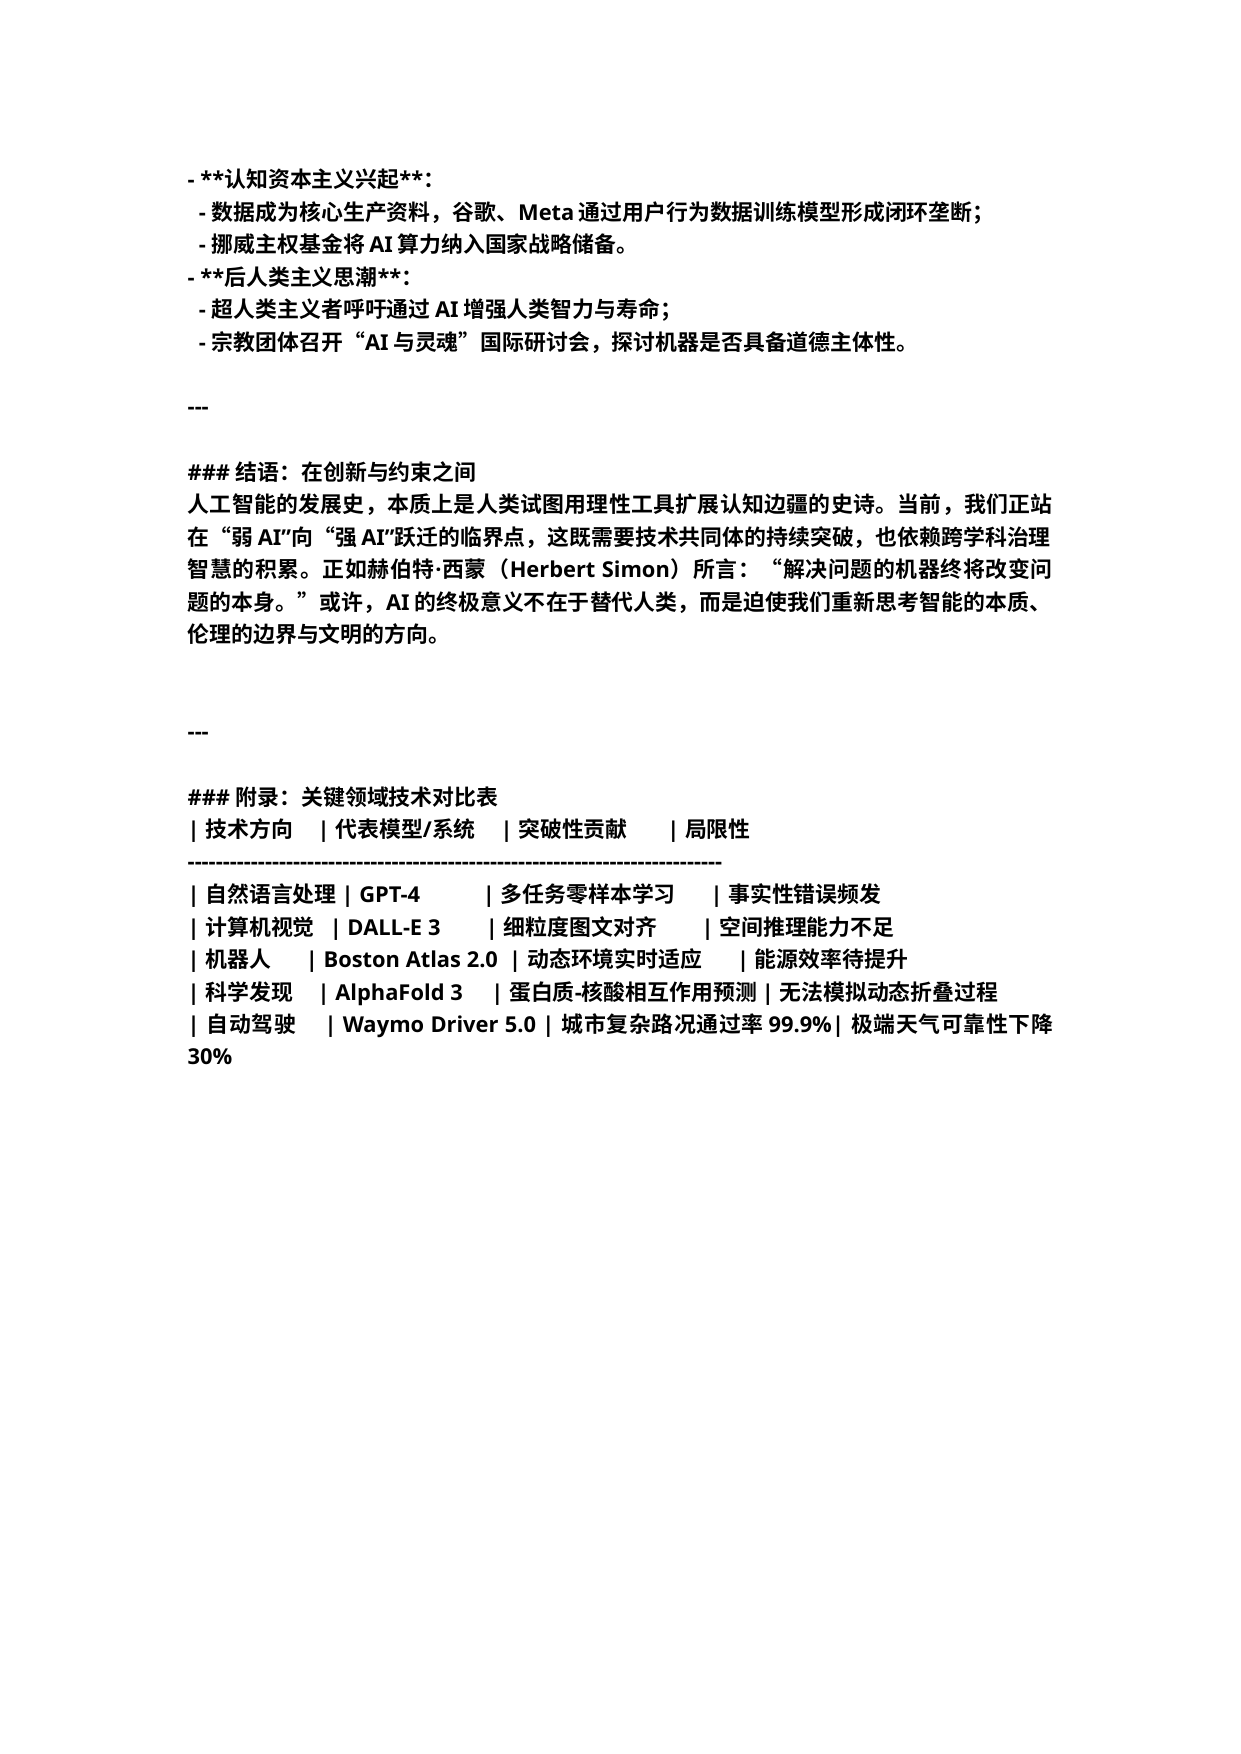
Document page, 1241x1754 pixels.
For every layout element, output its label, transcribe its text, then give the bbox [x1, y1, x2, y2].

text ### 附录：关键领域技术对比表 [187, 779, 1053, 812]
text 人工智能的发展史，本质上是人类试图用理性工具扩展认知边疆的史诗。当前，我们正站在“弱AI”向“强AI”跃迁的临界点，这既需要技术共同体的持续突破，也依赖跨学科治理智慧的积累。正如赫伯特·西蒙（Herbert Simon）所言：“解决问题的机器终将改变问题的本身。”或许，AI的终极意义不在于替代人类，而是迫使我们重新思考智能的本质、伦理的边界与文明的方向。 [187, 487, 1053, 649]
text | 自动驾驶 | Waymo Driver 5.0 | 城市复杂路况通过率99.9%| 极端天气可靠性下降30% [187, 1007, 1053, 1072]
text | 机器人 | Boston Atlas 2.0 | 动态环境实时适应 | 能源效率待提升 [187, 942, 1053, 974]
text - **认知资本主义兴起**： [187, 162, 1053, 194]
text | 科学发现 | AlphaFold 3 | 蛋白质-核酸相互作用预测 | 无法模拟动态折叠过程 [187, 974, 1053, 1007]
text --- [187, 714, 1053, 747]
text ### 结语：在创新与约束之间 [187, 454, 1053, 487]
text --- [187, 389, 1053, 422]
text - 宗教团体召开“AI与灵魂”国际研讨会，探讨机器是否具备道德主体性。 [187, 324, 1053, 357]
text ---------------------------------------------------------------------------- [187, 844, 1053, 877]
text - 挪威主权基金将AI算力纳入国家战略储备。 [187, 227, 1053, 259]
text | 自然语言处理 | GPT-4 | 多任务零样本学习 | 事实性错误频发 [187, 877, 1053, 909]
text - 超人类主义者呼吁通过AI增强人类智力与寿命； [187, 292, 1053, 324]
text | 技术方向 | 代表模型/系统 | 突破性贡献 | 局限性 [187, 812, 1053, 844]
text | 计算机视觉 | DALL-E 3 | 细粒度图文对齐 | 空间推理能力不足 [187, 909, 1053, 942]
text - 数据成为核心生产资料，谷歌、Meta通过用户行为数据训练模型形成闭环垄断； [187, 194, 1053, 227]
text - **后人类主义思潮**： [187, 259, 1053, 292]
